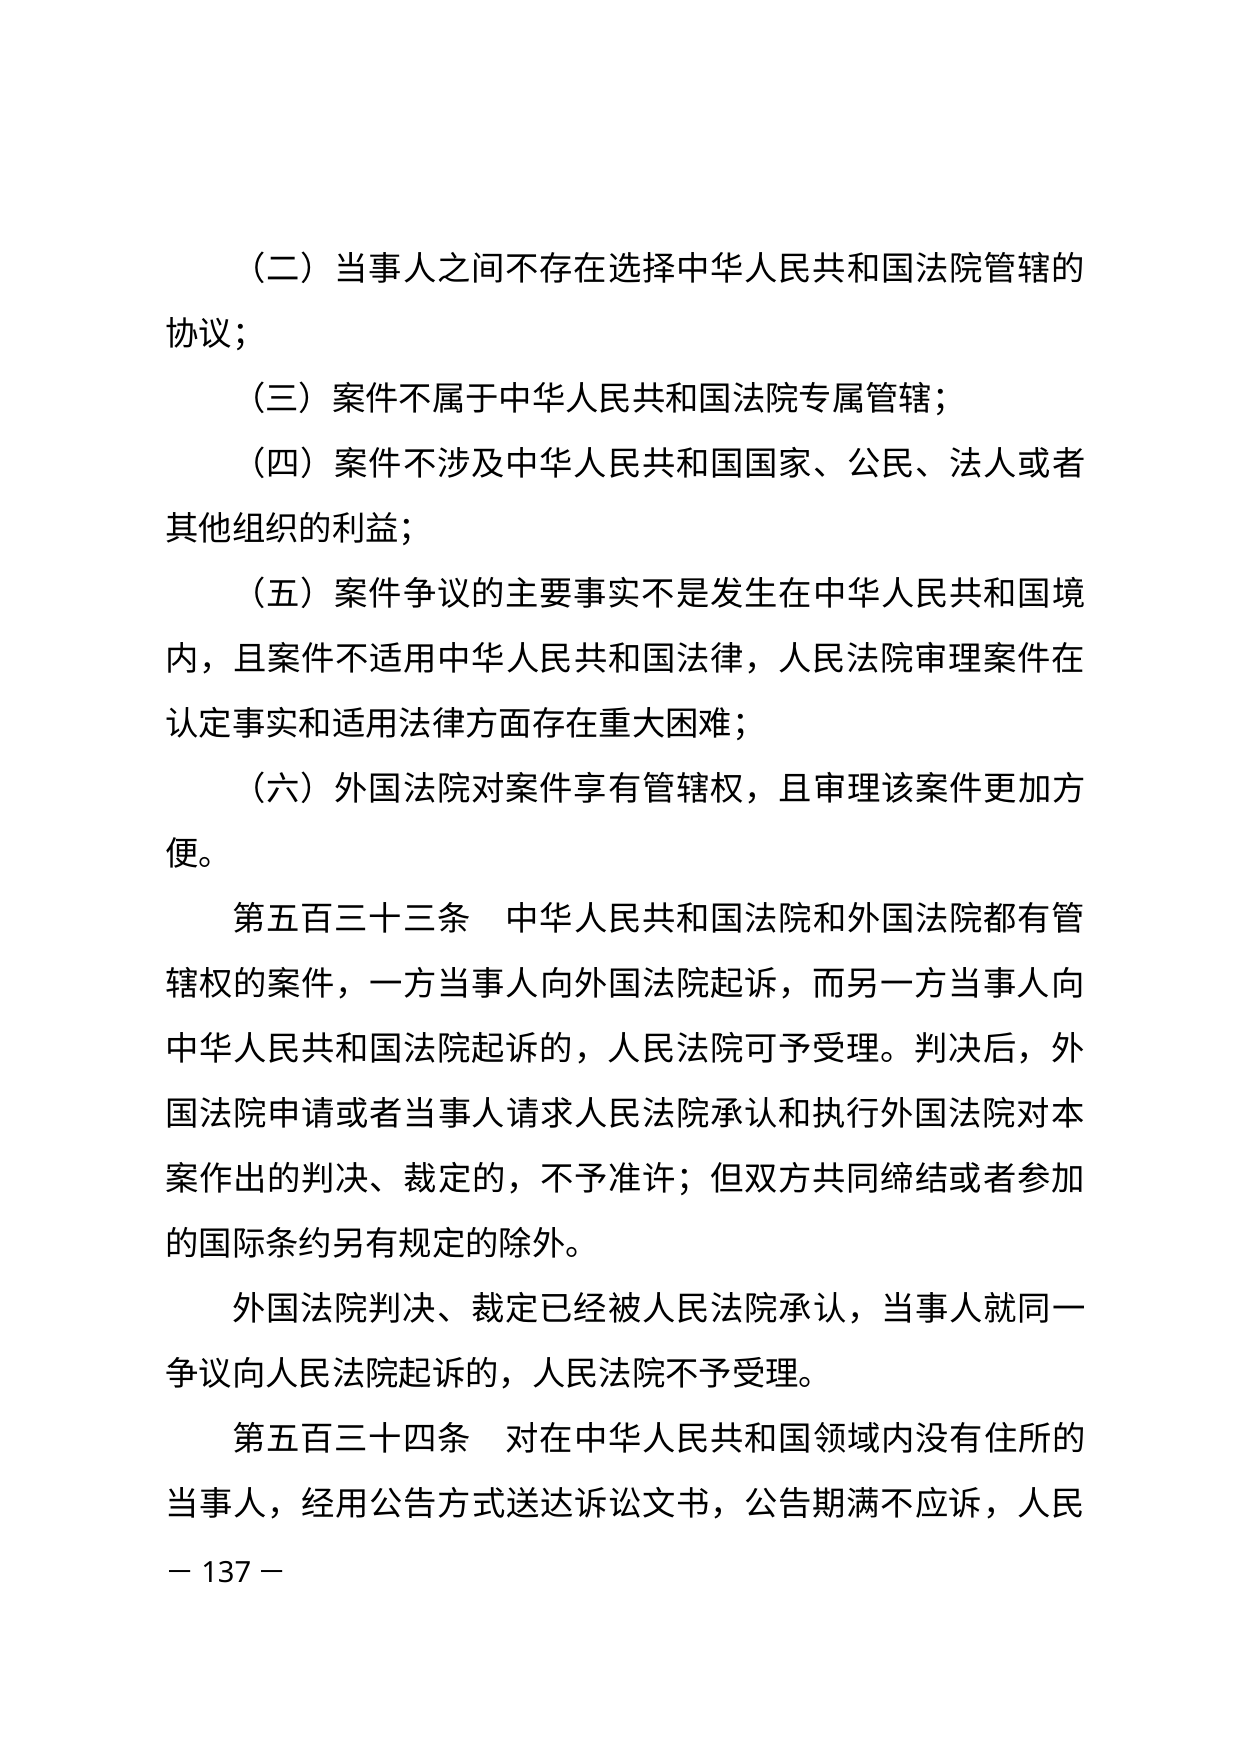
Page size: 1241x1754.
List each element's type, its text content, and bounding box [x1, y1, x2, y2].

text （二）当事人之间不存在选择中华人民共和国法院管辖的协议； [165, 233, 1087, 363]
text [165, 1403, 1087, 1533]
text （五）案件争议的主要事实不是发生在中华人民共和国境内，且案件不适用中华人民共和国法律，人民法院审理案件在认定事实和适用法律方面存在重大困难； [165, 558, 1087, 753]
text 第五百三十三条 中华人民共和国法院和外国法院都有管辖权的案件，一方当事人向外国法院起诉，而另一方当事人向中华人民共和国法院起诉的，人民法院可予受理。判决后，外国法院申请或者当事人请求人民法院承认和执行外国法院对本案作出的判决、裁定的，不予准许；但双方共同缔结或者参加的国际条约另有规定的除外。 [165, 883, 1087, 1273]
text （三）案件不属于中华人民共和国法院专属管辖； [165, 363, 1087, 428]
text （四）案件不涉及中华人民共和国国家、公民、法人或者其他组织的利益； [165, 428, 1087, 558]
text （六）外国法院对案件享有管辖权，且审理该案件更加方便。 [165, 753, 1087, 883]
text 外国法院判决、裁定已经被人民法院承认，当事人就同一争议向人民法院起诉的，人民法院不予受理。 [165, 1273, 1087, 1403]
